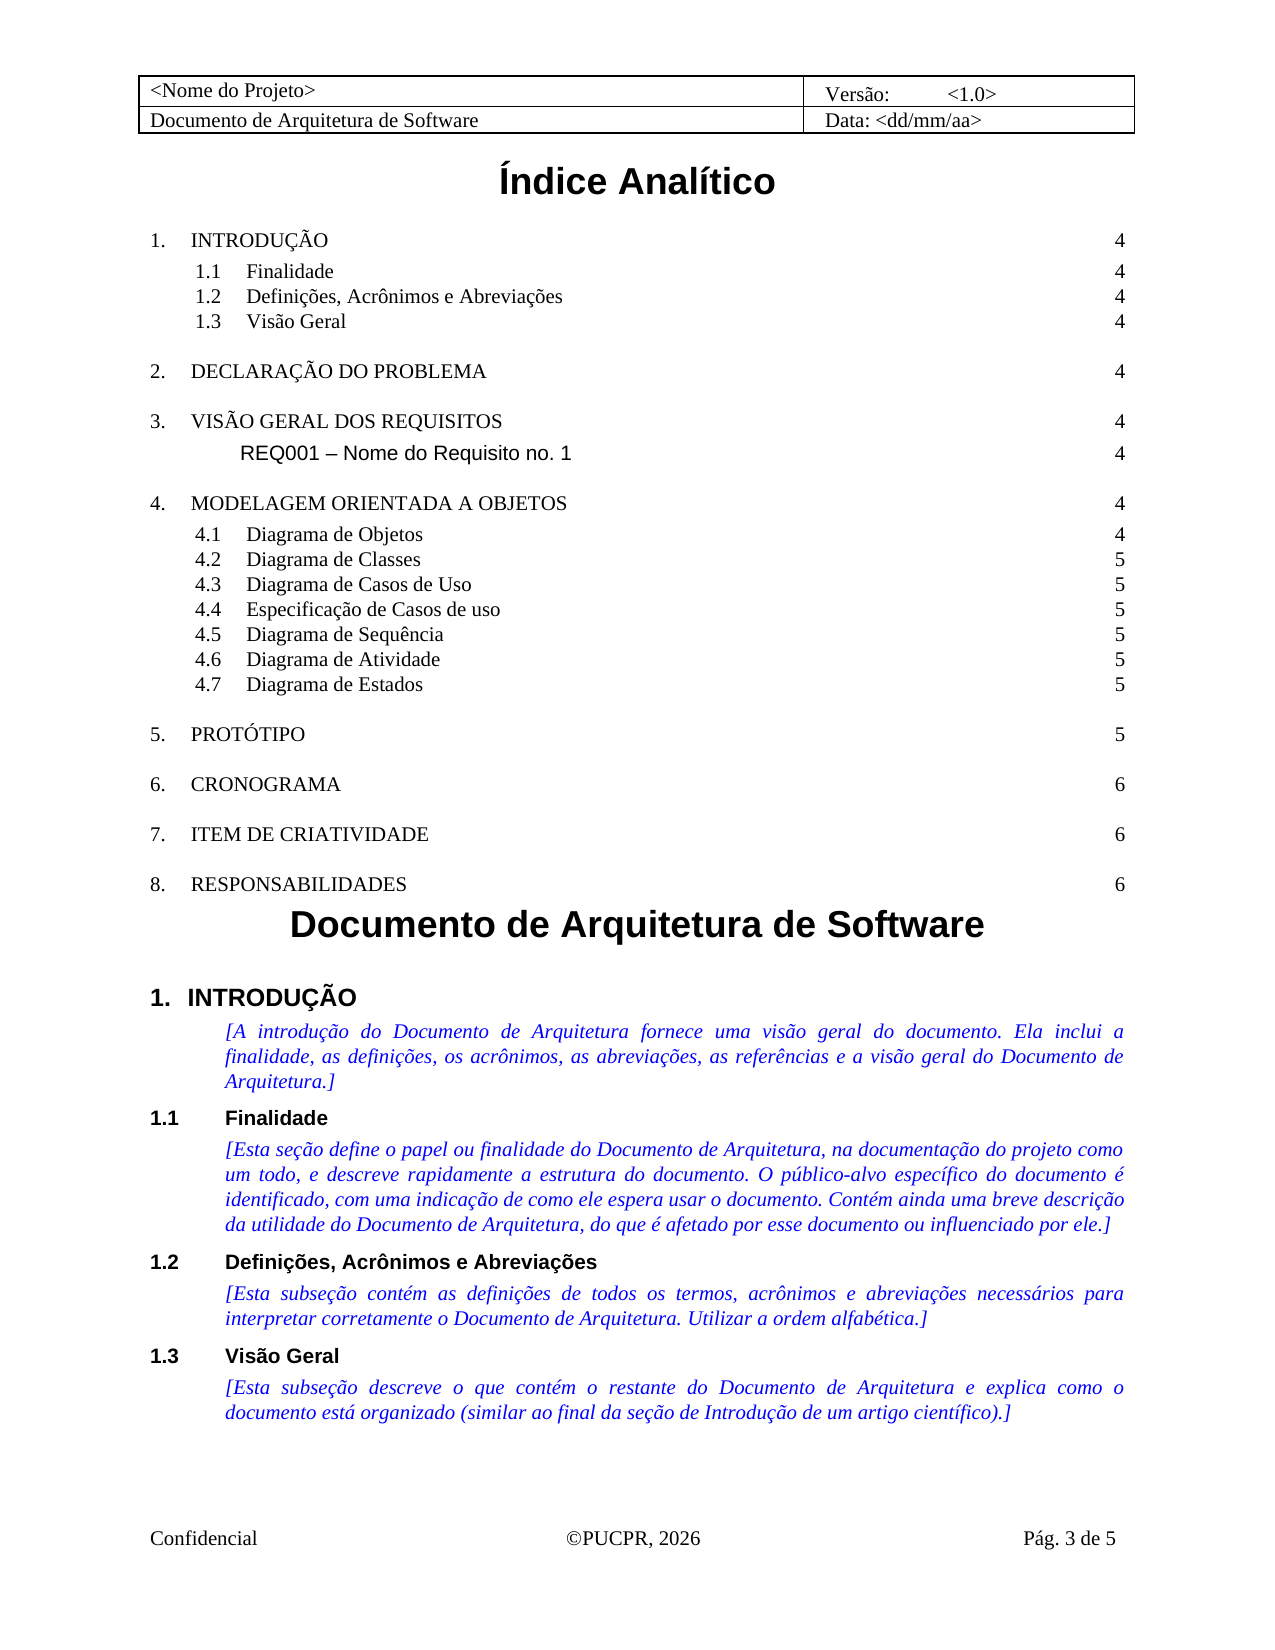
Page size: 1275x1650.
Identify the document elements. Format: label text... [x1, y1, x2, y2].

text 4.3 Diagrama de Casos de Uso 5 [195, 571, 1050, 596]
text 4.7 Diagrama de Estados 5 [195, 671, 1050, 696]
text [A introdução do Documento de Arquitetura fornece uma visão geral do documento. Ela inclui a finalidade, as definições, os acrônimos, as abreviações, as referências e a visão geral do Documento de Arquitetura.] [225, 1018, 1125, 1093]
text 7. ITEM DE CRIATIVIDADE 6 [150, 821, 1050, 846]
text 4.5 Diagrama de Sequência 5 [195, 621, 1050, 646]
text 6. CRONOGRAMA 6 [150, 771, 1050, 796]
text 5. PROTÓTIPO 5 [150, 721, 1050, 746]
text 1. INTRODUÇÃO 4 [150, 227, 1050, 252]
text 1.3 Visão Geral 4 [195, 308, 1050, 333]
text 2. DECLARAÇÃO DO PROBLEMA 4 [150, 358, 1050, 383]
text 4.4 Especificação de Casos de uso 5 [195, 596, 1050, 621]
subtitle Finalidade [150, 1105, 1125, 1130]
text 4.6 Diagrama de Atividade 5 [195, 646, 1050, 671]
text [Esta subseção descreve o que contém o restante do Documento de Arquitetura e explica como o documento está organizado (similar ao final da seção de Introdução de um artigo científico).] [225, 1374, 1125, 1424]
text 1.1 Finalidade 4 [195, 258, 1050, 283]
text 1.2 Definições, Acrônimos e Abreviações 4 [195, 283, 1050, 308]
subtitle INTRODUÇÃO [150, 983, 1125, 1011]
text 3. VISÃO GERAL DOS REQUISITOS 4 [150, 408, 1050, 433]
text [Esta seção define o papel ou finalidade do Documento de Arquitetura, na documentação do projeto como um todo, e descreve rapidamente a estrutura do documento. O público-alvo específico do documento é identificado, com uma indicação de como ele espera usar o documento. Contém ainda uma breve descrição da utilidade do Documento de Arquitetura, do que é afetado por esse documento ou influenciado por ele.] [225, 1136, 1125, 1236]
text [Esta subseção contém as definições de todos os termos, acrônimos e abreviações necessários para interpretar corretamente o Documento de Arquitetura. Utilizar a ordem alfabética.] [225, 1280, 1125, 1330]
title Índice Analítico [150, 159, 1125, 202]
text 4. MODELAGEM ORIENTADA A OBJETOS 4 [150, 489, 1050, 514]
text 4.1 Diagrama de Objetos 4 [195, 521, 1050, 546]
subtitle Visão Geral [150, 1343, 1125, 1368]
text 8. RESPONSABILIDADES 6 [150, 871, 1050, 896]
text 4.2 Diagrama de Classes 5 [195, 546, 1050, 571]
subtitle Definições, Acrônimos e Abreviações [150, 1249, 1125, 1274]
text REQ001 – Nome do Requisito no. 1 4 [240, 439, 1125, 464]
